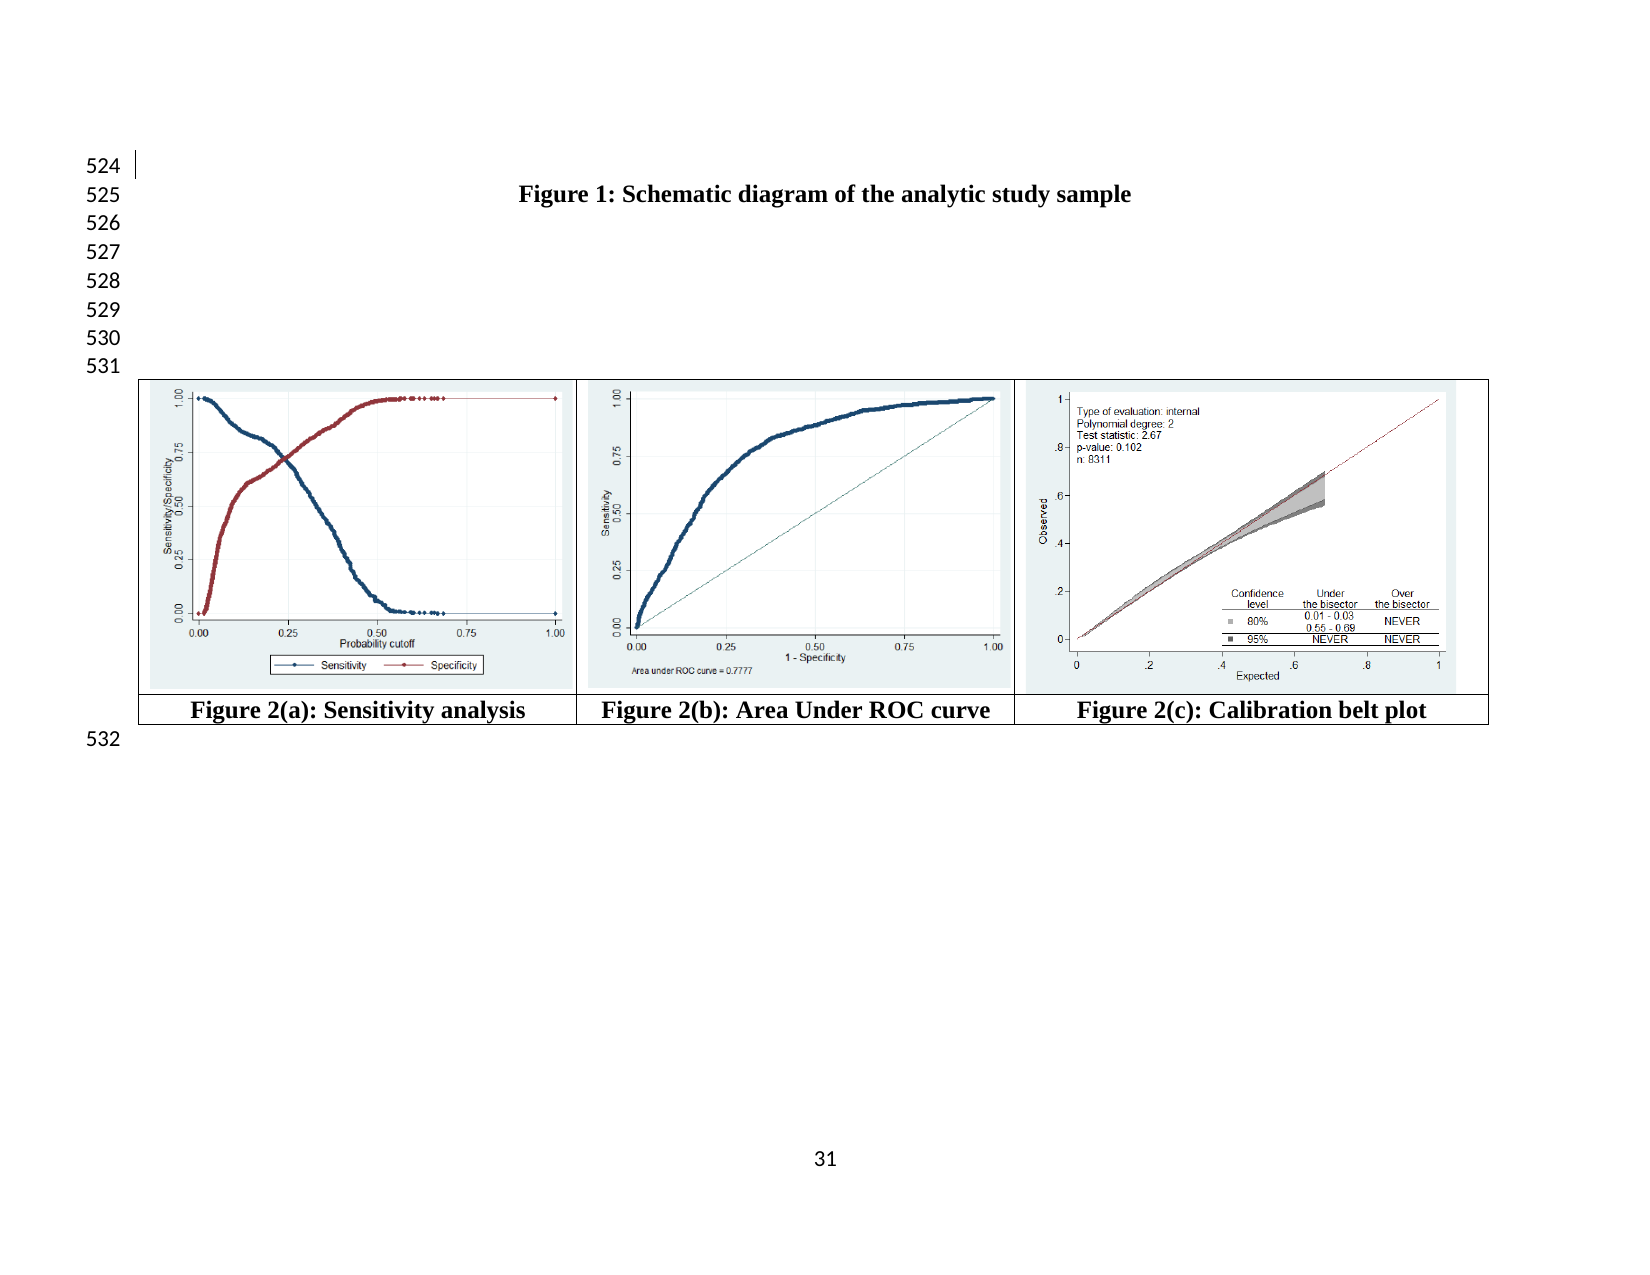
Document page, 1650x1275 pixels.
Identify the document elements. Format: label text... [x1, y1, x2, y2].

picture [150, 380, 573, 689]
table_cell Figure 2(a): Sensitivity analysis [139, 695, 576, 723]
table_header [139, 380, 576, 694]
table_header [577, 380, 1014, 694]
table_cell Figure 2(b): Area Under ROC curve [577, 695, 1014, 723]
table_cell Figure 2(c): Calibration belt plot [1015, 695, 1488, 723]
table_header [1457, 380, 1488, 694]
table_header [1015, 380, 1025, 694]
picture [1025, 380, 1457, 694]
picture [588, 380, 1011, 688]
text Figure 1: Schematic diagram of the analytic study sample [150, 179, 1500, 207]
